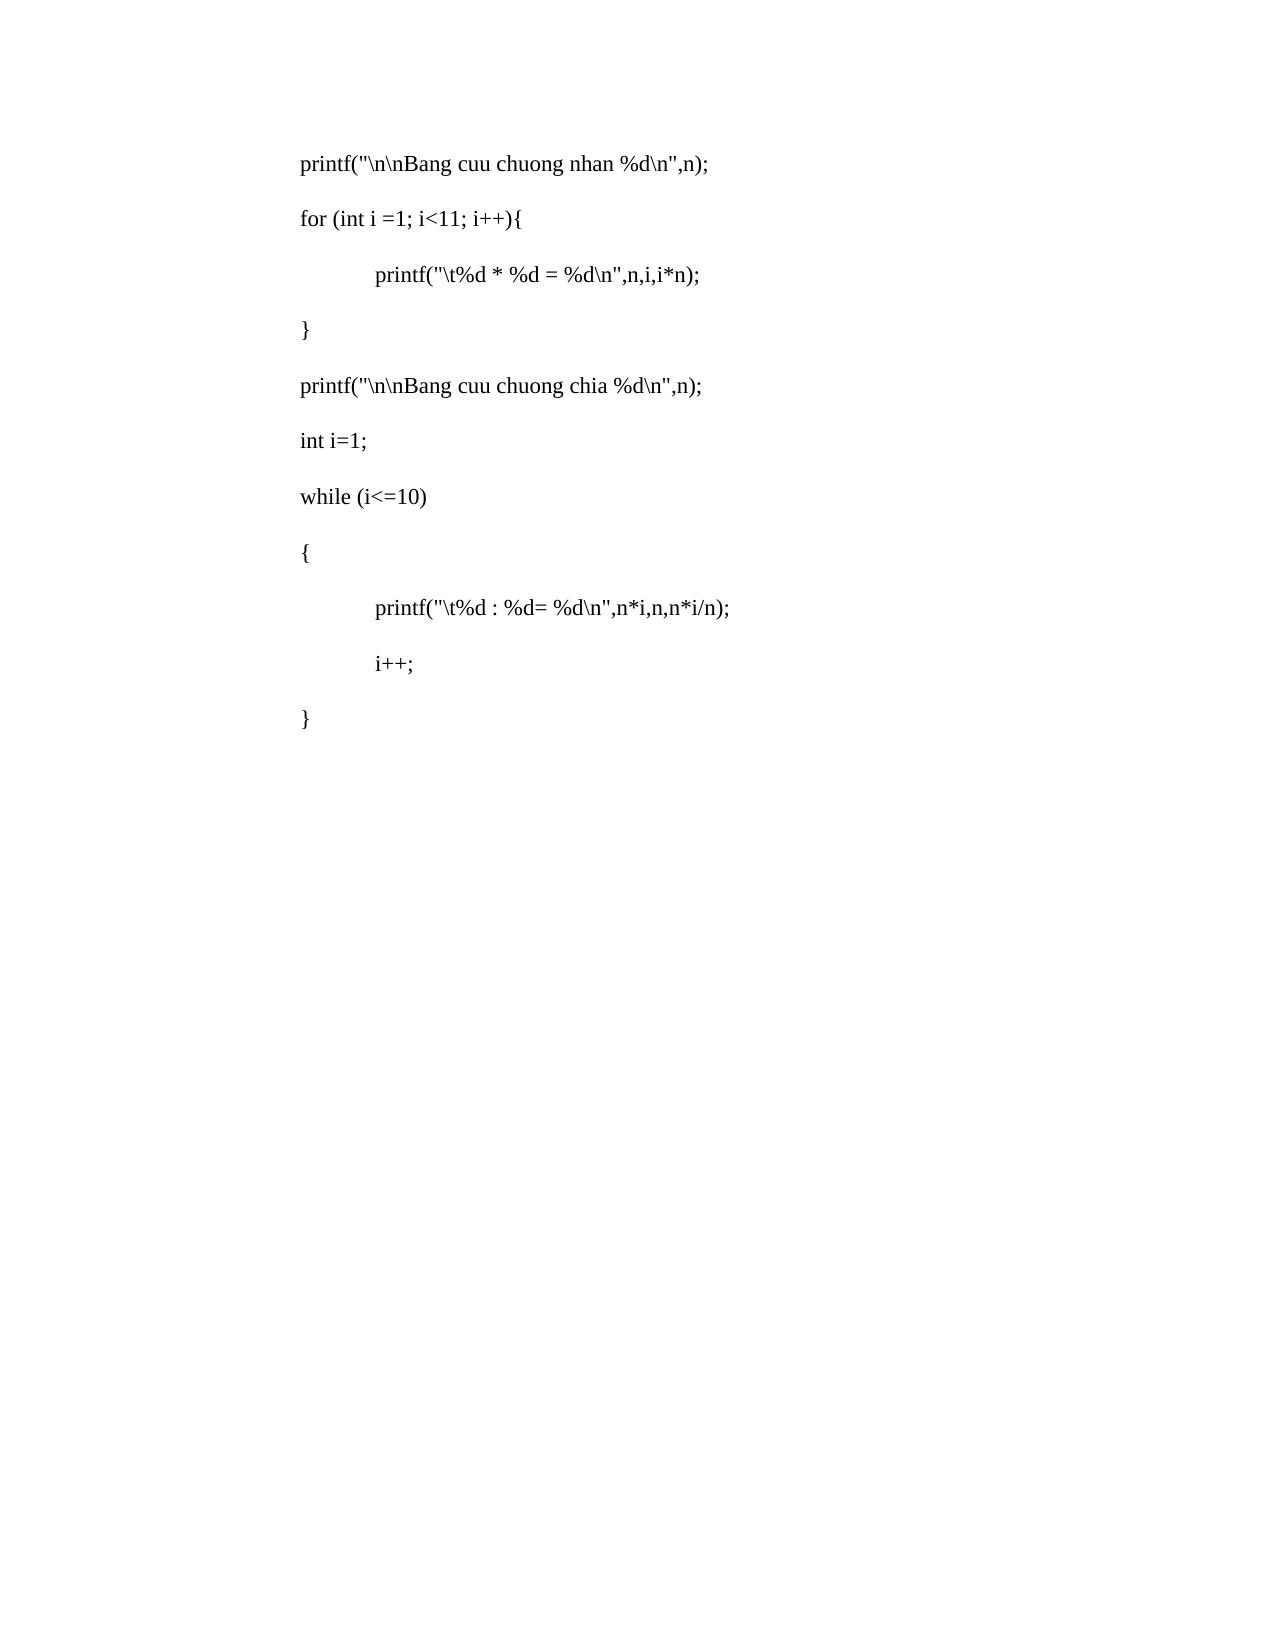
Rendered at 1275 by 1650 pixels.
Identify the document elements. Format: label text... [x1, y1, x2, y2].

text while (i<=10) [262, 483, 1125, 509]
text printf("\t%d * %d = %d\n",n,i,i*n); [262, 261, 1125, 287]
text printf("\t%d : %d= %d\n",n*i,n,n*i/n); [262, 594, 1125, 621]
text printf("\n\nBang cuu chuong nhan %d\n",n); [262, 150, 1125, 176]
text i++; [262, 650, 1125, 676]
text int i=1; [262, 428, 1125, 454]
text } [262, 705, 1125, 732]
text } [262, 317, 1125, 343]
text { [262, 539, 1125, 565]
text printf("\n\nBang cuu chuong chia %d\n",n); [262, 372, 1125, 398]
text for (int i =1; i<11; i++){ [262, 206, 1125, 232]
